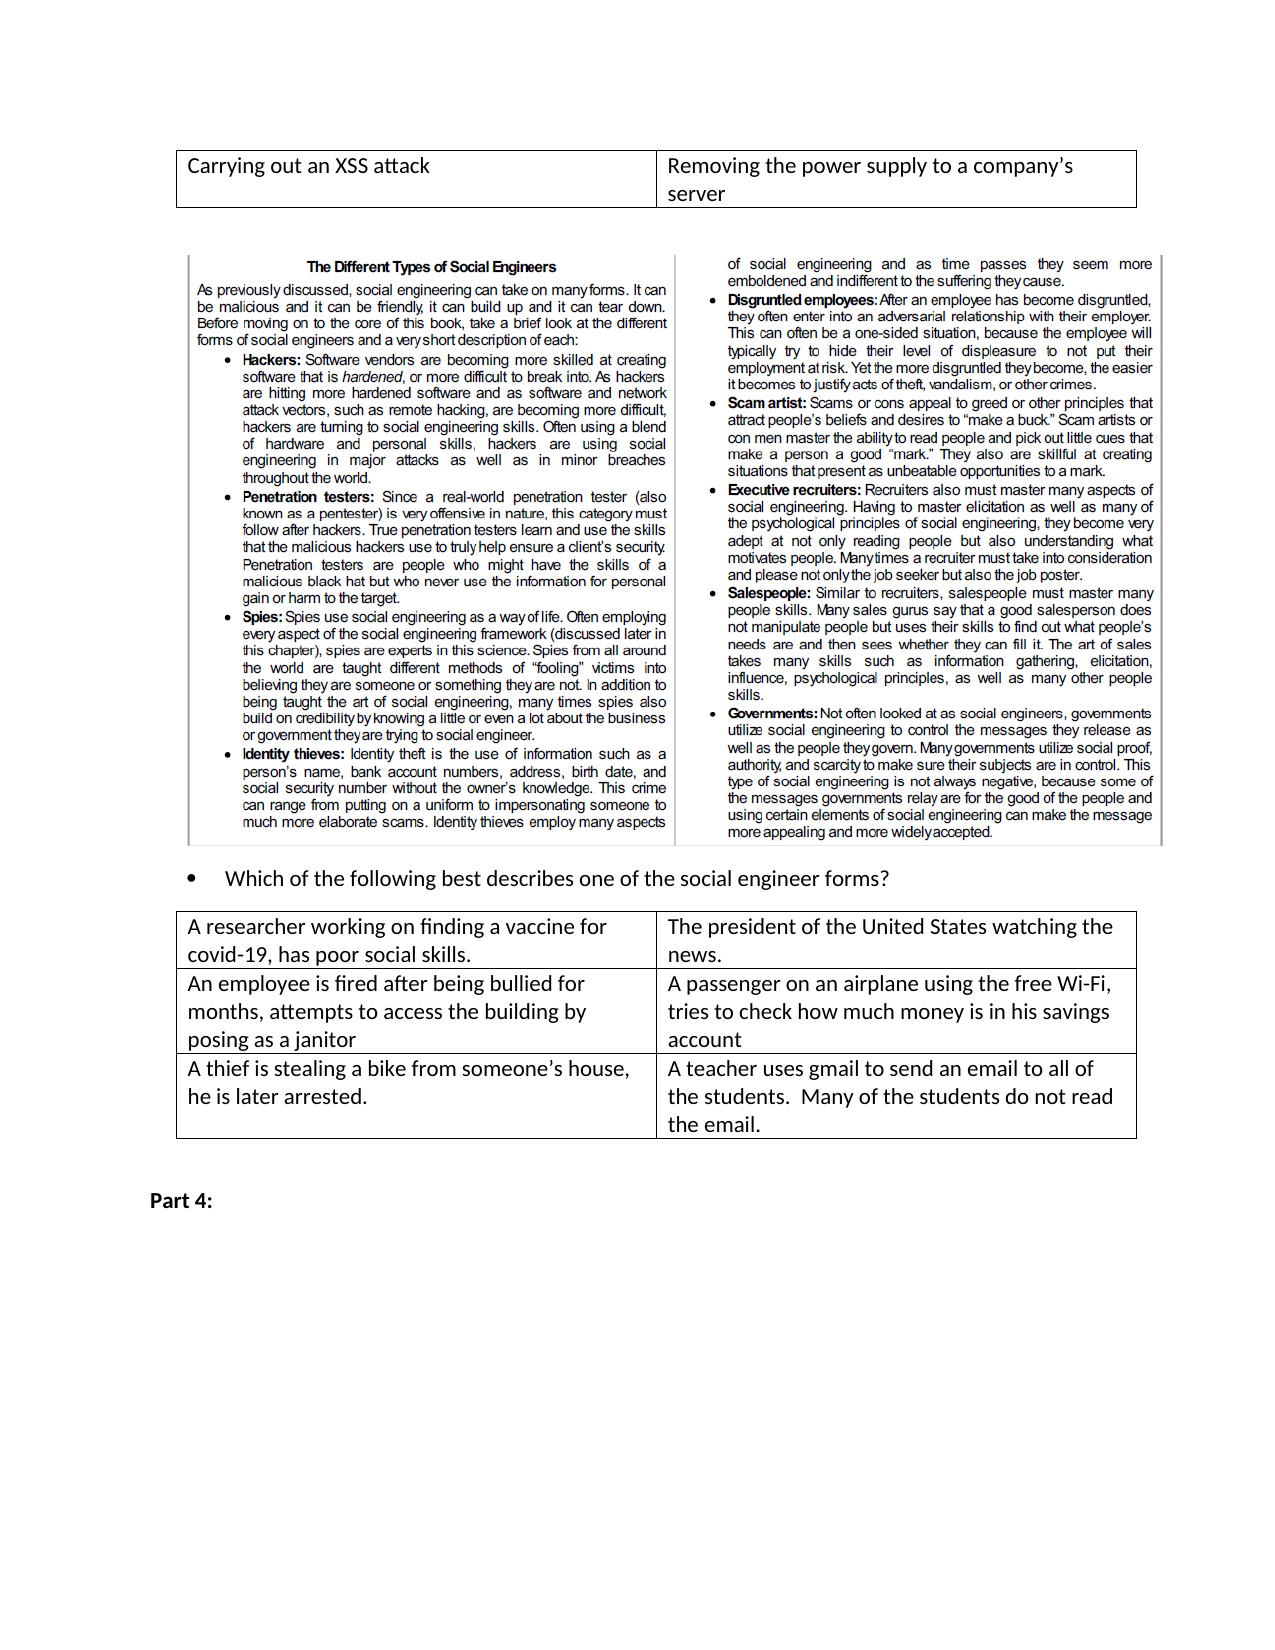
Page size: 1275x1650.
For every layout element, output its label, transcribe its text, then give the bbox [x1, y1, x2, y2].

table_header A researcher working on finding a vaccine for covid-19, has poor social skills. [177, 912, 656, 968]
table_cell A thief is stealing a bike from someone’s house, he is later arrested. [177, 1054, 656, 1138]
list Which of the following best describes one of the social engineer forms? [187, 864, 1125, 892]
table_cell An employee is fired after being bullied for months, attempts to access the building by posing as a janitor [177, 969, 656, 1053]
text Part 4: [150, 1186, 1125, 1214]
table_cell Carrying out an XSS attack [177, 151, 656, 207]
table_cell A passenger on an airplane using the free Wi-Fi, tries to check how much money is in his savings account [657, 969, 1136, 1053]
picture [187, 255, 1163, 846]
table_header The president of the United States watching the news. [657, 912, 1136, 968]
table_cell A teacher uses gmail to send an email to all of the students. Many of the students do not read the email. [657, 1054, 1136, 1138]
table_cell Removing the power supply to a company’s server [657, 151, 1136, 207]
